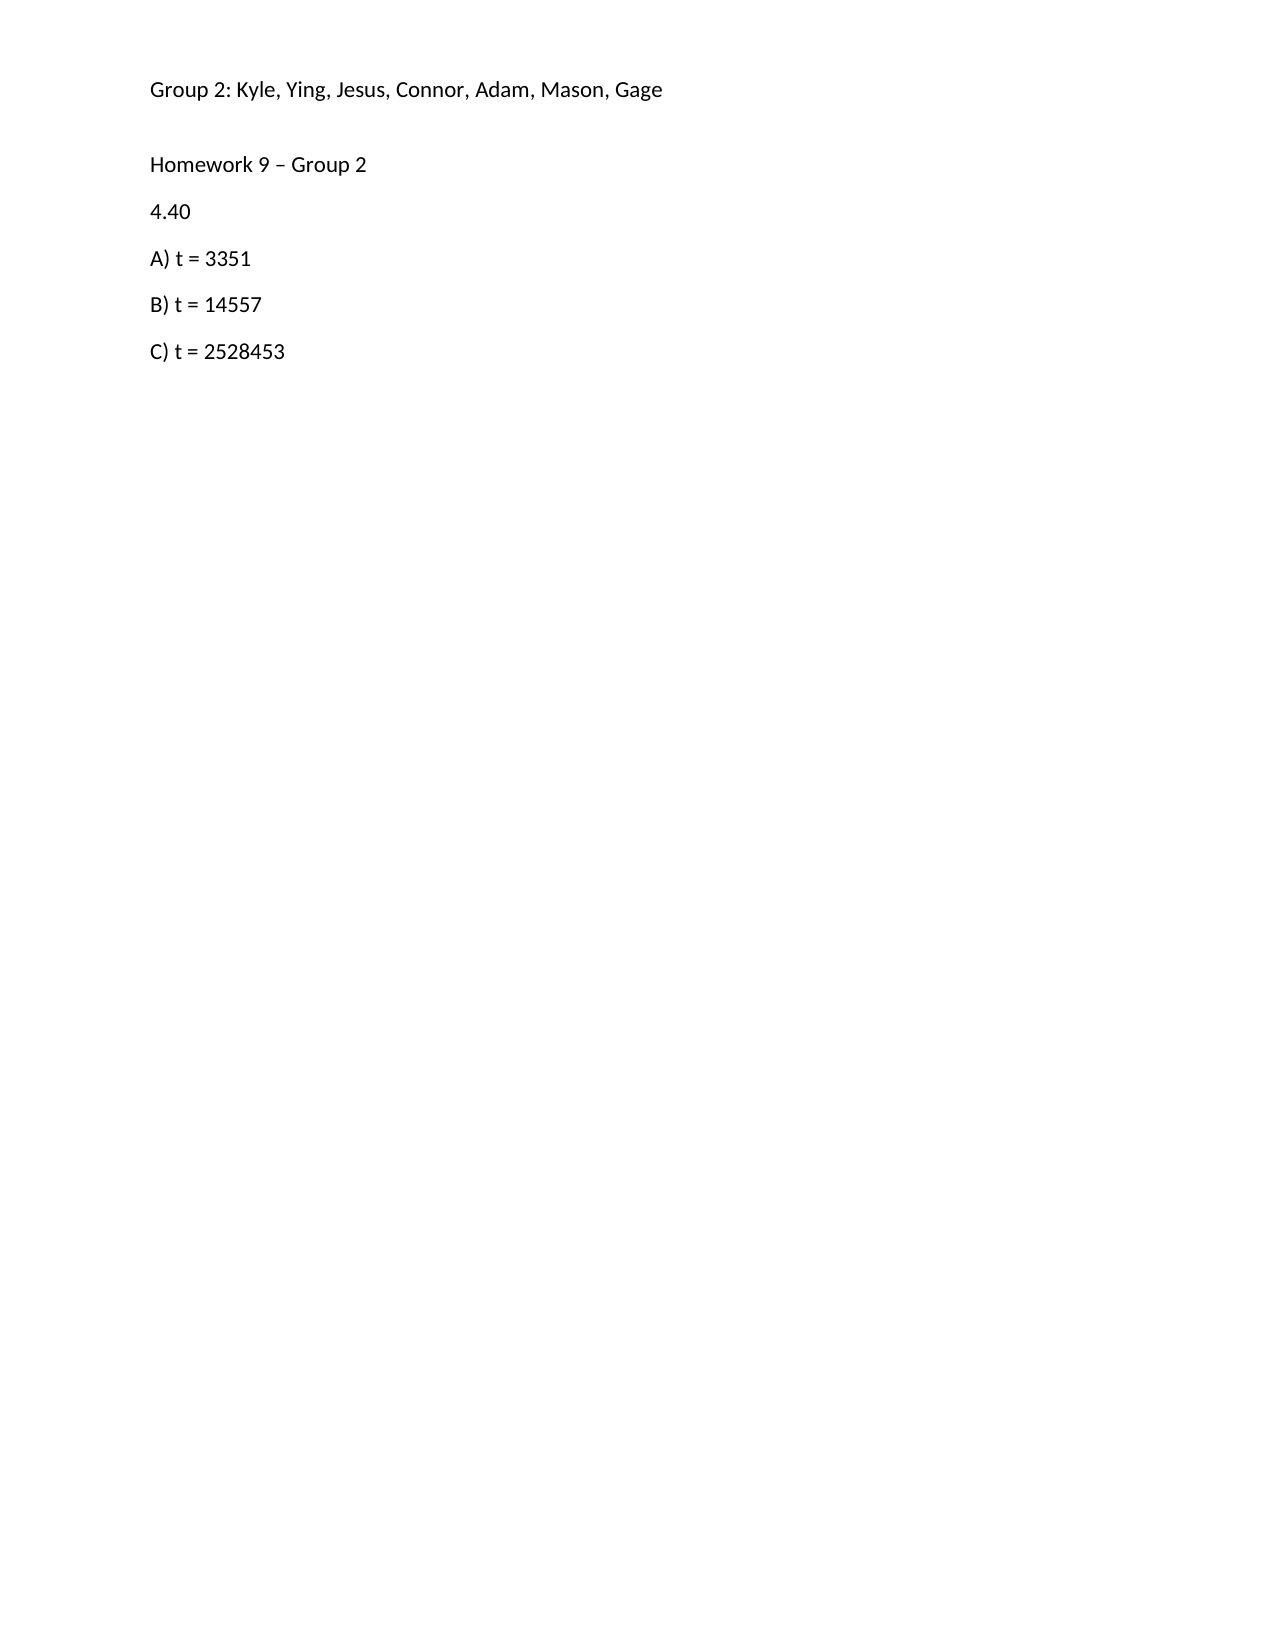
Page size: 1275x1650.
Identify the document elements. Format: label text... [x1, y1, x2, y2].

text 4.40 [150, 197, 1125, 225]
text B) t = 14557 [150, 291, 1125, 319]
text C) t = 2528453 [150, 337, 1125, 366]
text A) t = 3351 [150, 244, 1125, 272]
text Homework 9 – Group 2 [150, 150, 1125, 178]
